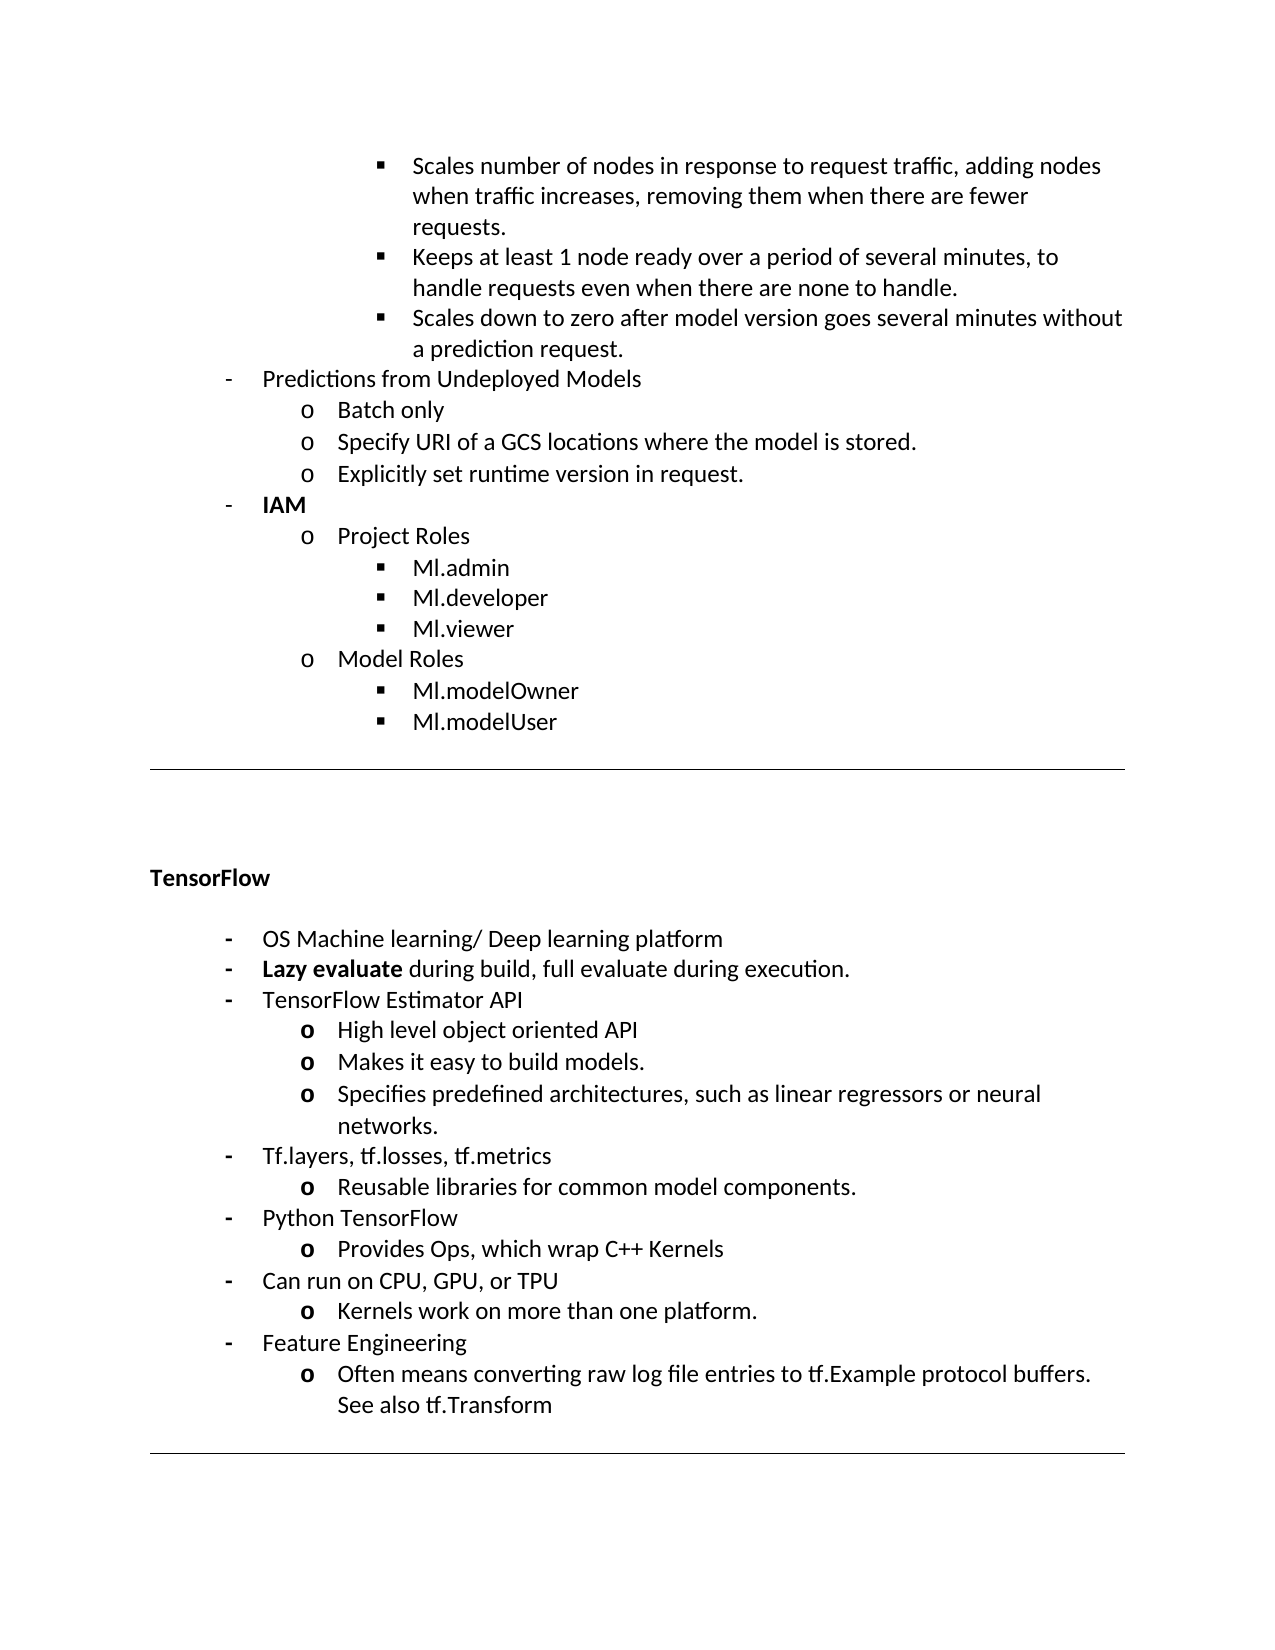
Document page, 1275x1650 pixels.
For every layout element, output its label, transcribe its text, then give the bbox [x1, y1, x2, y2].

list Tf.layers, tf.losses, tf.metrics [225, 1140, 1125, 1171]
list Predictions from Undeployed Models [225, 364, 1125, 394]
list OS Machine learning/ Deep learning platform [225, 923, 1125, 953]
list Provides Ops, which wrap C++ Kernels [300, 1233, 1125, 1265]
list Scales number of nodes in response to request traffic, adding nodes when traffic increases, removing them when there are fewer requests. [375, 150, 1125, 242]
list Ml.developer [375, 582, 1125, 613]
list Explicitly set runtime version in request. [300, 458, 1125, 489]
list Can run on CPU, GPU, or TPU [225, 1265, 1125, 1295]
list Python TensorFlow [225, 1203, 1125, 1233]
list Ml.viewer [375, 613, 1125, 643]
list Specify URI of a GCS locations where the model is stored. [300, 426, 1125, 458]
list Ml.admin [375, 552, 1125, 582]
list Keeps at least 1 node ready over a period of several minutes, to handle requests even when there are none to handle. [375, 242, 1125, 303]
list Reusable libraries for common model components. [300, 1171, 1125, 1203]
list Often means converting raw log file entries to tf.Example protocol buffers. See also tf.Transform [300, 1358, 1125, 1420]
list Ml.modelUser [375, 706, 1125, 736]
list Makes it easy to build models. [300, 1046, 1125, 1078]
list Specifies predefined architectures, such as linear regressors or neural networks. [300, 1078, 1125, 1140]
list Model Roles [300, 643, 1125, 675]
list Kernels work on more than one platform. [300, 1295, 1125, 1327]
list Batch only [300, 394, 1125, 426]
list Ml.modelOwner [375, 675, 1125, 706]
list TensorFlow Estimator API [225, 984, 1125, 1014]
list Lazy evaluate during build, full evaluate during execution. [225, 953, 1125, 984]
list High level object oriented API [300, 1014, 1125, 1046]
list IAM [225, 489, 1125, 520]
list Project Roles [300, 520, 1125, 552]
list Feature Engineering [225, 1327, 1125, 1358]
text TensorFlow [150, 862, 1125, 892]
list Scales down to zero after model version goes several minutes without a prediction request. [375, 303, 1125, 364]
